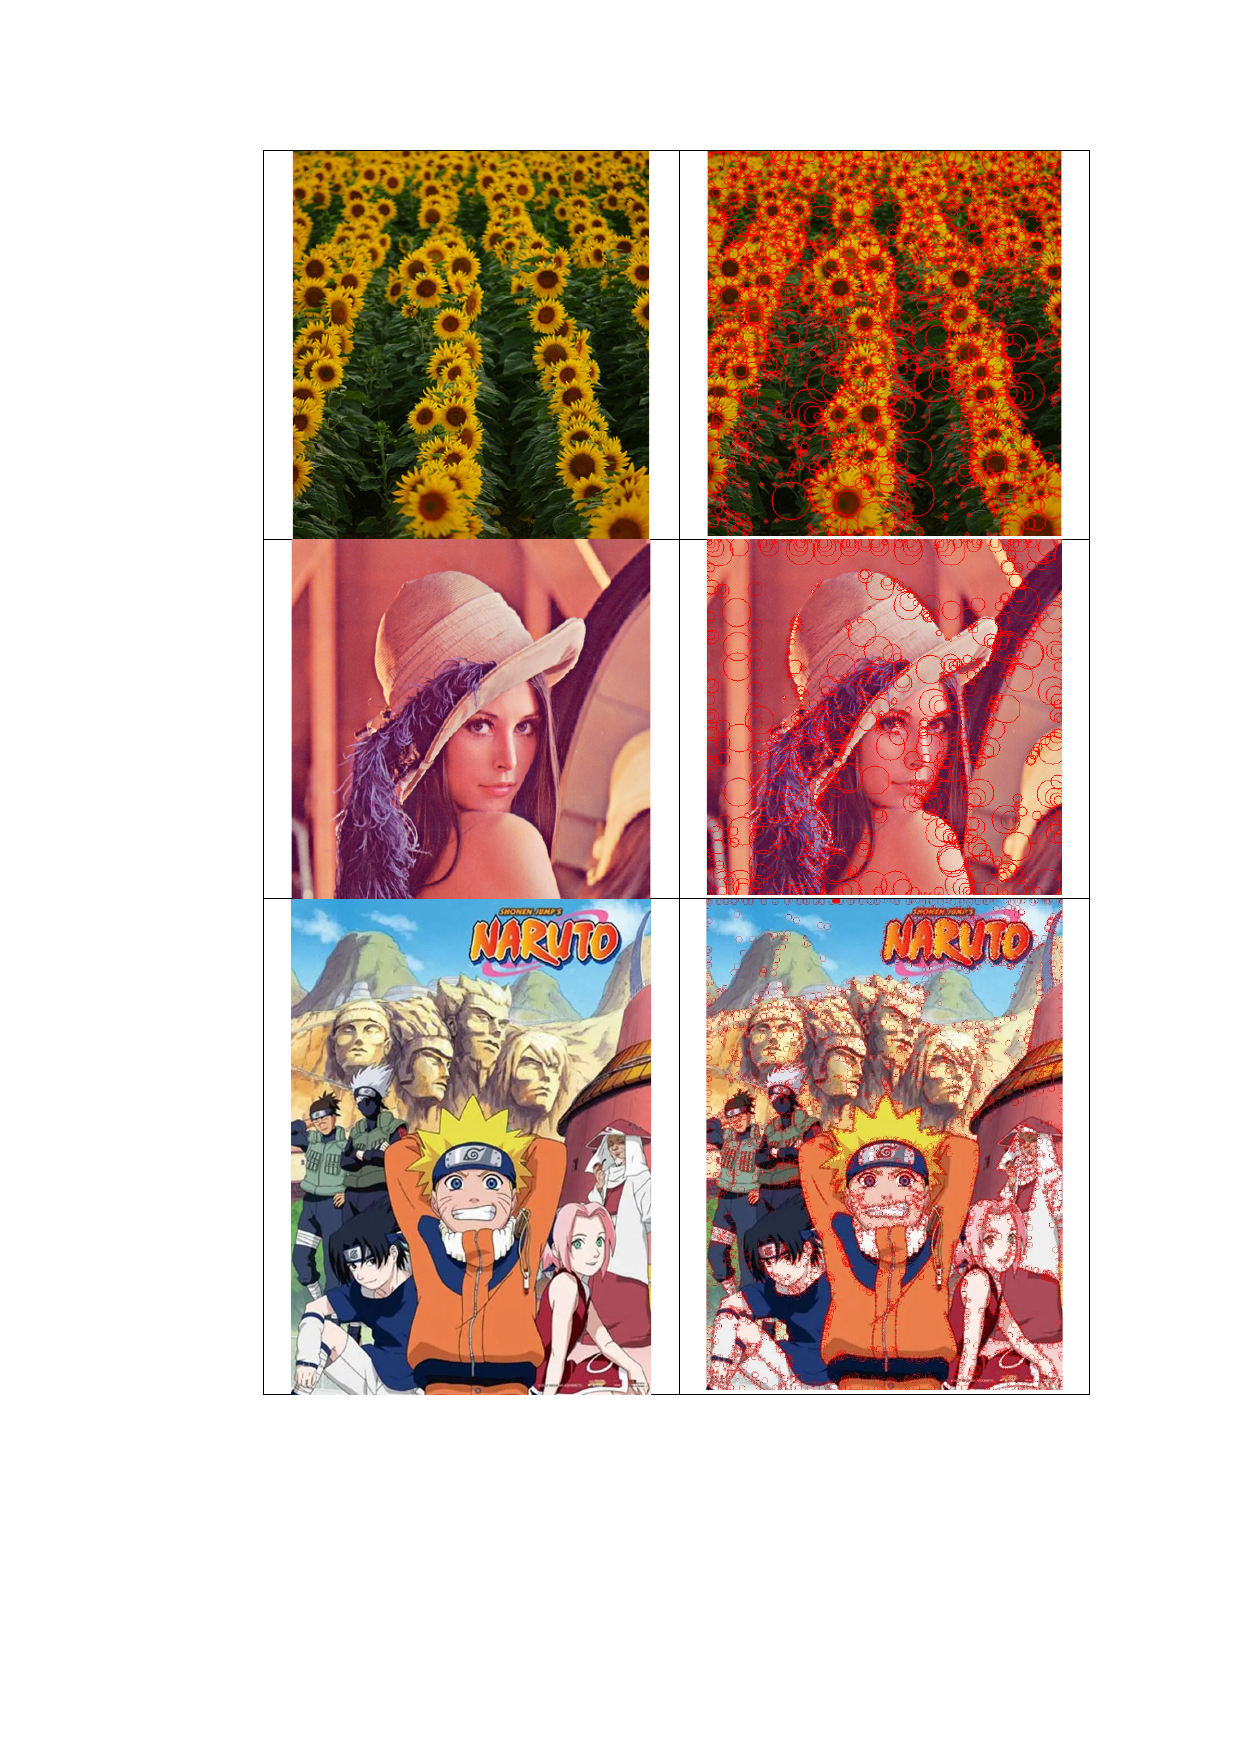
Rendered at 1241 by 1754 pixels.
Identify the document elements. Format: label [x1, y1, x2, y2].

picture [706, 539, 1062, 895]
picture [706, 899, 1063, 1390]
table_cell [652, 899, 679, 1394]
table_cell [680, 540, 1089, 898]
table_cell [680, 899, 1089, 1394]
table_cell [264, 899, 291, 1394]
table_cell [650, 151, 679, 538]
table_cell [680, 151, 1089, 538]
table_cell [651, 540, 679, 898]
table_cell [264, 540, 291, 898]
table_cell [264, 151, 292, 538]
picture [707, 151, 1062, 536]
picture [291, 151, 652, 1395]
